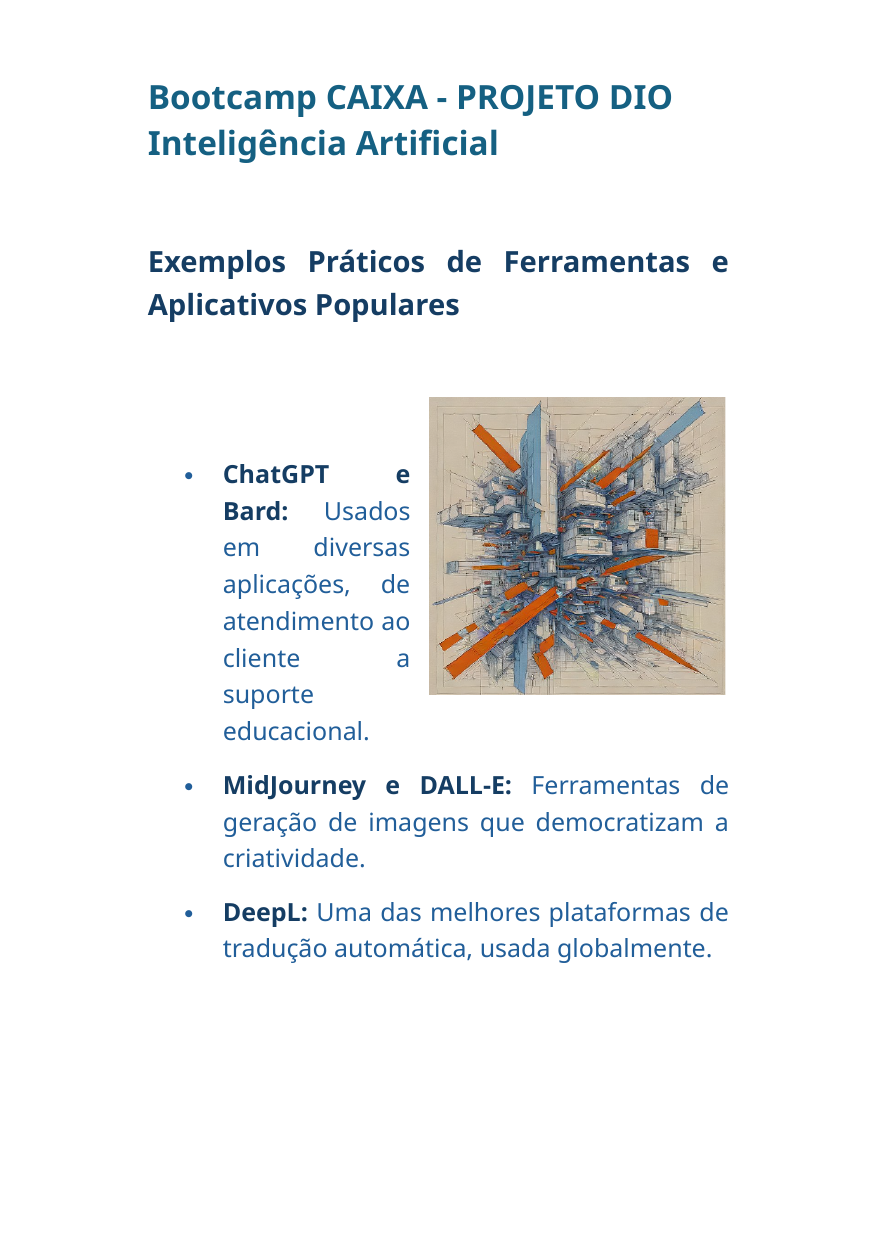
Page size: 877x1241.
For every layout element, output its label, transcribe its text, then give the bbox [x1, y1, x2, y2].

text Exemplos Práticos de Ferramentas e Aplicativos Populares [148, 241, 729, 324]
list ChatGPT e Bard: Usados em diversas aplicações, de atendimento ao cliente a suporte educacional. [185, 457, 729, 748]
list MidJourney e DALL-E: Ferramentas de geração de imagens que democratizam a criatividade. [185, 767, 729, 875]
picture [428, 397, 725, 694]
list DeepL: Uma das melhores plataformas de tradução automática, usada globalmente. [185, 894, 729, 965]
